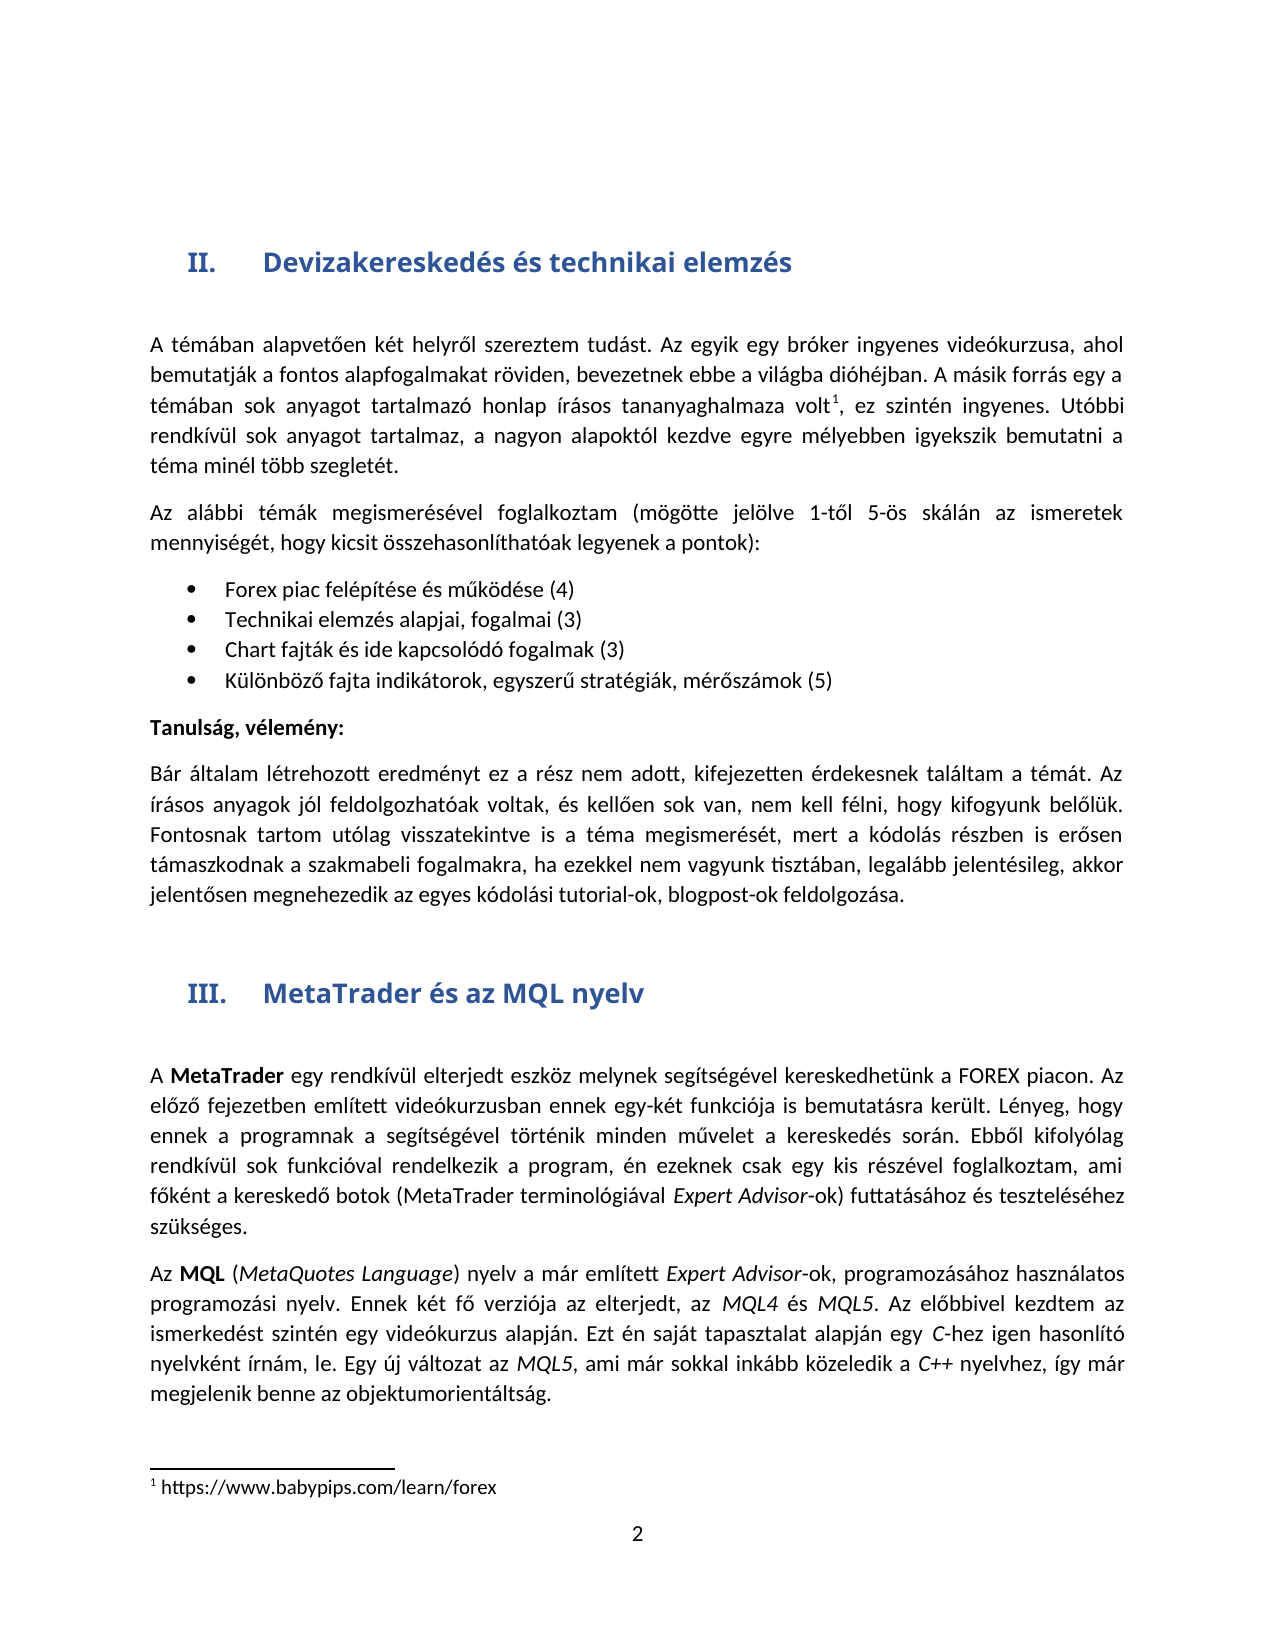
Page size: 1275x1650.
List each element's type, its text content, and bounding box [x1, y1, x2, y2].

text Bár általam létrehozott eredményt ez a rész nem adott, kifejezetten érdekesnek találtam a témát. Az írásos anyagok jól feldolgozhatóak voltak, és kellően sok van, nem kell félni, hogy kifogyunk belőlük. Fontosnak tartom utólag visszatekintve is a téma megismerését, mert a kódolás részben is erősen támaszkodnak a szakmabeli fogalmakra, ha ezekkel nem vagyunk tisztában, legalább jelentésileg, akkor jelentősen megnehezedik az egyes kódolási tutorial-ok, blogpost-ok feldolgozása. [150, 759, 1125, 908]
subtitle MetaTrader és az MQL nyelv [187, 974, 1125, 1011]
text Tanulság, vélemény: [150, 713, 1125, 741]
list Különböző fajta indikátorok, egyszerű stratégiák, mérőszámok (5) [187, 666, 1125, 694]
list Forex piac felépítése és működése (4) [187, 575, 1125, 603]
text A témában alapvetően két helyről szereztem tudást. Az egyik egy bróker ingyenes videókurzusa, ahol bemutatják a fontos alapfogalmakat röviden, bevezetnek ebbe a világba dióhéjban. A másik forrás egy a témában sok anyagot tartalmazó honlap írásos tananyaghalmaza volt, ez szintén ingyenes. Utóbbi rendkívül sok anyagot tartalmaz, a nagyon alapoktól kezdve egyre mélyebben igyekszik bemutatni a téma minél több szegletét. [150, 330, 1125, 479]
text A MetaTrader egy rendkívül elterjedt eszköz melynek segítségével kereskedhetünk a FOREX piacon. Az előző fejezetben említett videókurzusban ennek egy-két funkciója is bemutatásra került. Lényeg, hogy ennek a programnak a segítségével történik minden művelet a kereskedés során. Ebből kifolyólag rendkívül sok funkcióval rendelkezik a program, én ezeknek csak egy kis részével foglalkoztam, ami főként a kereskedő botok (MetaTrader terminológiával Expert Advisor-ok) futtatásához és teszteléséhez szükséges. [150, 1061, 1125, 1240]
list Chart fajták és ide kapcsolódó fogalmak (3) [187, 636, 1125, 664]
text Az MQL (MetaQuotes Language) nyelv a már említett Expert Advisor-ok, programozásához használatos programozási nyelv. Ennek két fő verziója az elterjedt, az MQL4 és MQL5. Az előbbivel kezdtem az ismerkedést szintén egy videókurzus alapján. Ezt én saját tapasztalat alapján egy C-hez igen hasonlító nyelvként írnám, le. Egy új változat az MQL5, ami már sokkal inkább közeledik a C++ nyelvhez, így már megjelenik benne az objektumorientáltság. [150, 1259, 1125, 1408]
list Technikai elemzés alapjai, fogalmai (3) [187, 605, 1125, 633]
subtitle Devizakereskedés és technikai elemzés [187, 244, 1125, 281]
text Az alábbi témák megismerésével foglalkoztam (mögötte jelölve 1-től 5-ös skálán az ismeretek mennyiségét, hogy kicsit összehasonlíthatóak legyenek a pontok): [150, 498, 1125, 556]
